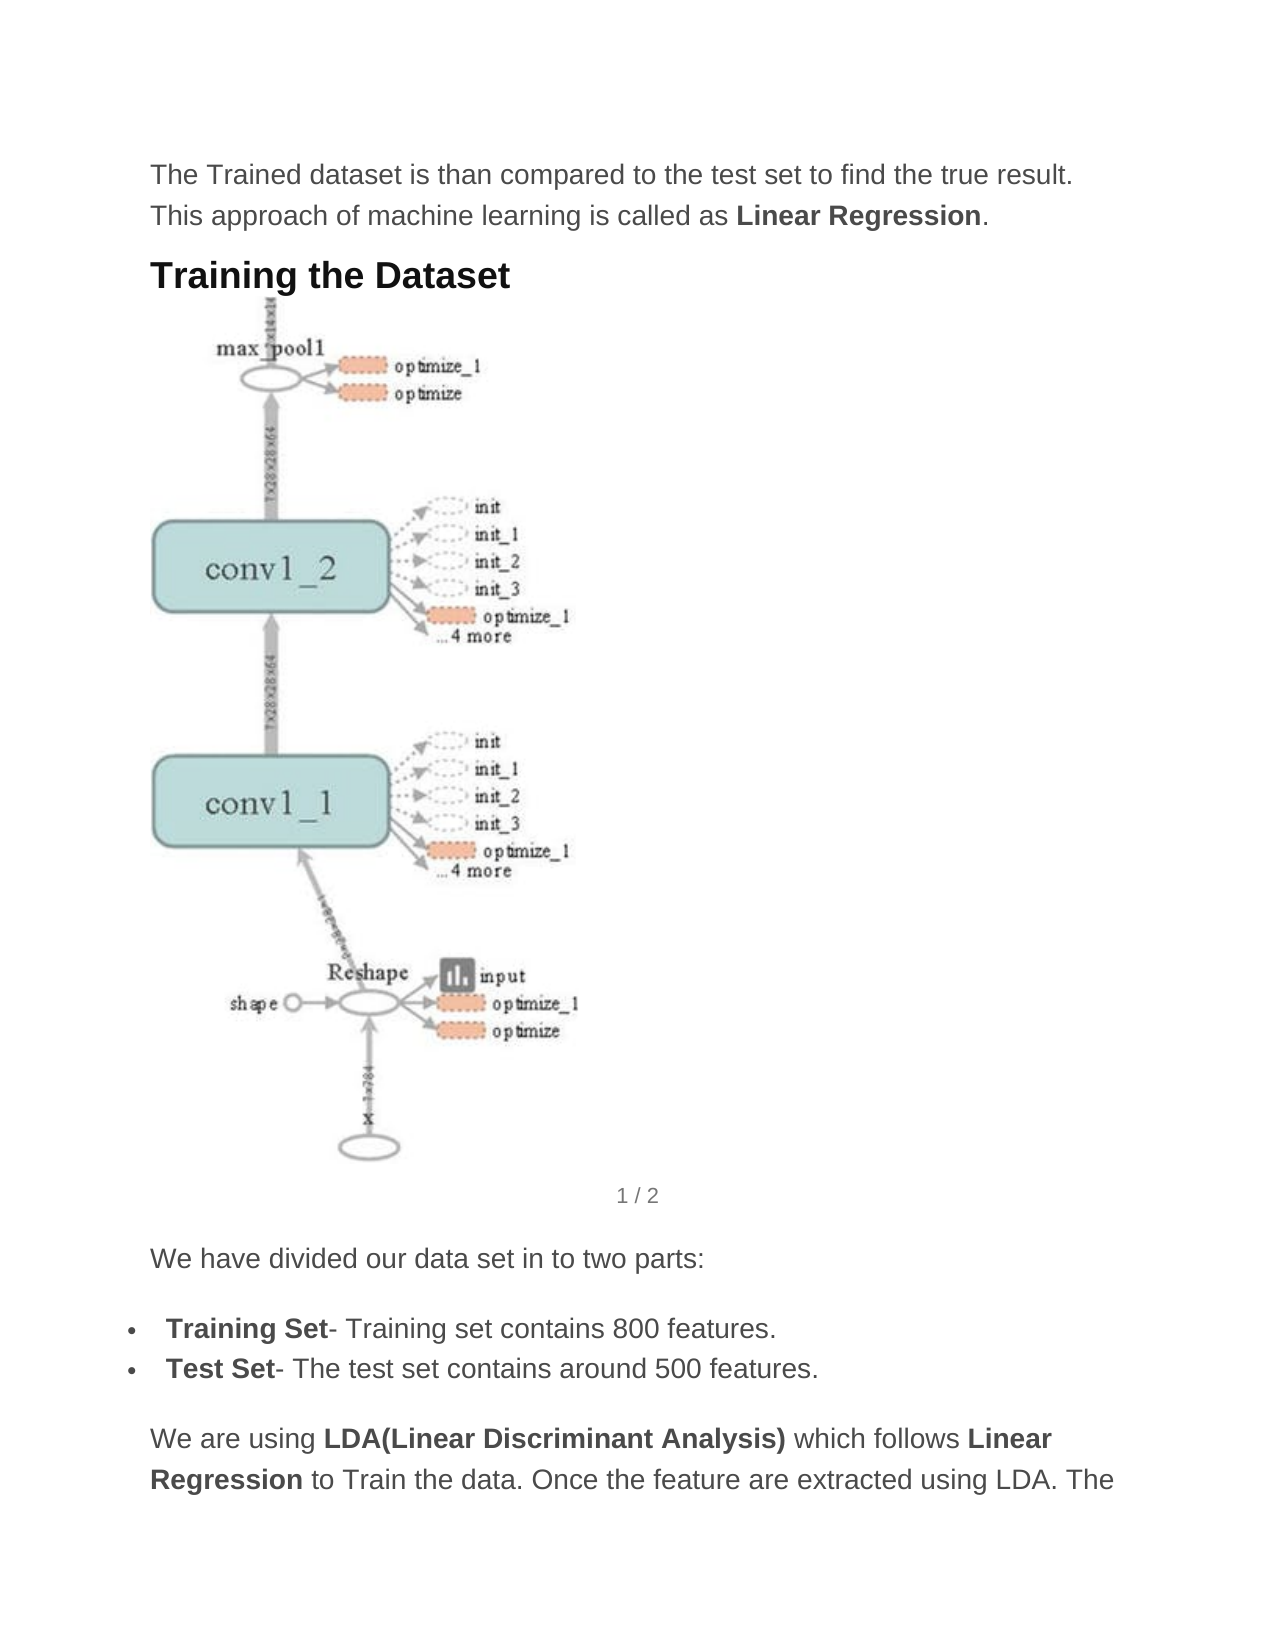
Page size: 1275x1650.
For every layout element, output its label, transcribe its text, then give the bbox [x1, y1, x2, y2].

text We have divided our data set in to two parts: [150, 1233, 1125, 1274]
subtitle Training the Dataset [150, 247, 1125, 297]
list Test Set- The test set contains around 500 features. [128, 1344, 1125, 1384]
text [150, 1414, 1125, 1495]
text 1 / 2 [150, 1183, 1125, 1208]
picture [150, 296, 579, 1164]
list Training Set- Training set contains 800 features. [128, 1303, 1125, 1344]
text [150, 150, 1125, 231]
